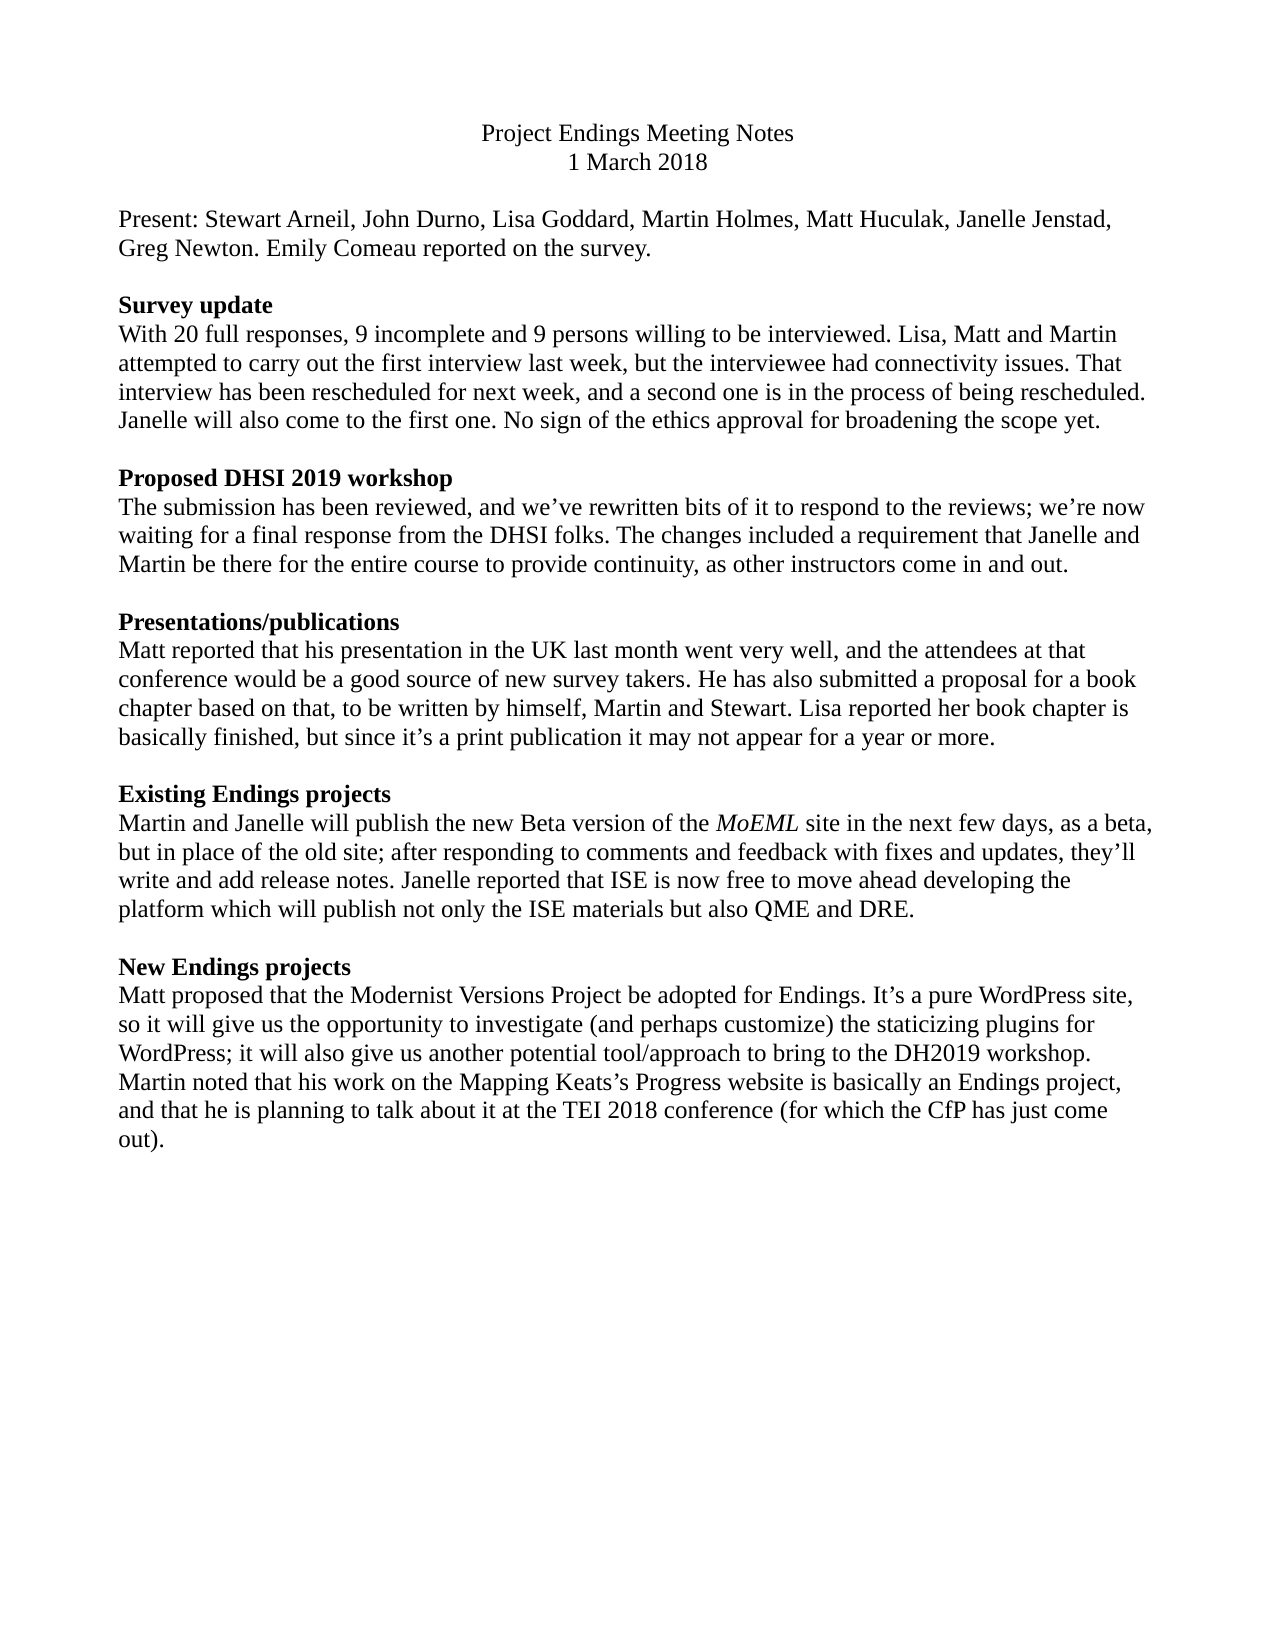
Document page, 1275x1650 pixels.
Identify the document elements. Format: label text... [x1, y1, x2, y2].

text Matt reported that his presentation in the UK last month went very well, and the attendees at that conference would be a good source of new survey takers. He has also submitted a proposal for a book chapter based on that, to be written by himself, Martin and Stewart. Lisa reported her book chapter is basically finished, but since it’s a print publication it may not appear for a year or more. [118, 636, 1157, 751]
text New Endings projects [118, 952, 1157, 981]
text The submission has been reviewed, and we’ve rewritten bits of it to respond to the reviews; we’re now waiting for a final response from the DHSI folks. The changes included a requirement that Janelle and Martin be there for the entire course to provide continuity, as other instructors come in and out. [118, 492, 1157, 578]
text 1 March 2018 [118, 147, 1157, 176]
text Proposed DHSI 2019 workshop [118, 463, 1157, 492]
text Matt proposed that the Modernist Versions Project be adopted for Endings. It’s a pure WordPress site, so it will give us the opportunity to investigate (and perhaps customize) the staticizing plugins for WordPress; it will also give us another potential tool/approach to bring to the DH2019 workshop. Martin noted that his work on the Mapping Keats’s Progress website is basically an Endings project, and that he is planning to talk about it at the TEI 2018 conference (for which the CfP has just come out). [118, 981, 1157, 1153]
text Present: Stewart Arneil, John Durno, Lisa Goddard, Martin Holmes, Matt Huculak, Janelle Jenstad, Greg Newton. Emily Comeau reported on the survey. [118, 204, 1157, 262]
text With 20 full responses, 9 incomplete and 9 persons willing to be interviewed. Lisa, Matt and Martin attempted to carry out the first interview last week, but the interviewee had connectivity issues. That interview has been rescheduled for next week, and a second one is in the process of being rescheduled. Janelle will also come to the first one. No sign of the ethics approval for broadening the scope yet. [118, 319, 1157, 434]
text Presentations/publications [118, 607, 1157, 636]
text Survey update [118, 291, 1157, 319]
text Martin and Janelle will publish the new Beta version of the MoEML site in the next few days, as a beta, but in place of the old site; after responding to comments and feedback with fixes and updates, they’ll write and add release notes. Janelle reported that ISE is now free to move ahead developing the platform which will publish not only the ISE materials but also QME and DRE. [118, 808, 1157, 923]
text Existing Endings projects [118, 779, 1157, 808]
text Project Endings Meeting Notes [118, 118, 1157, 147]
